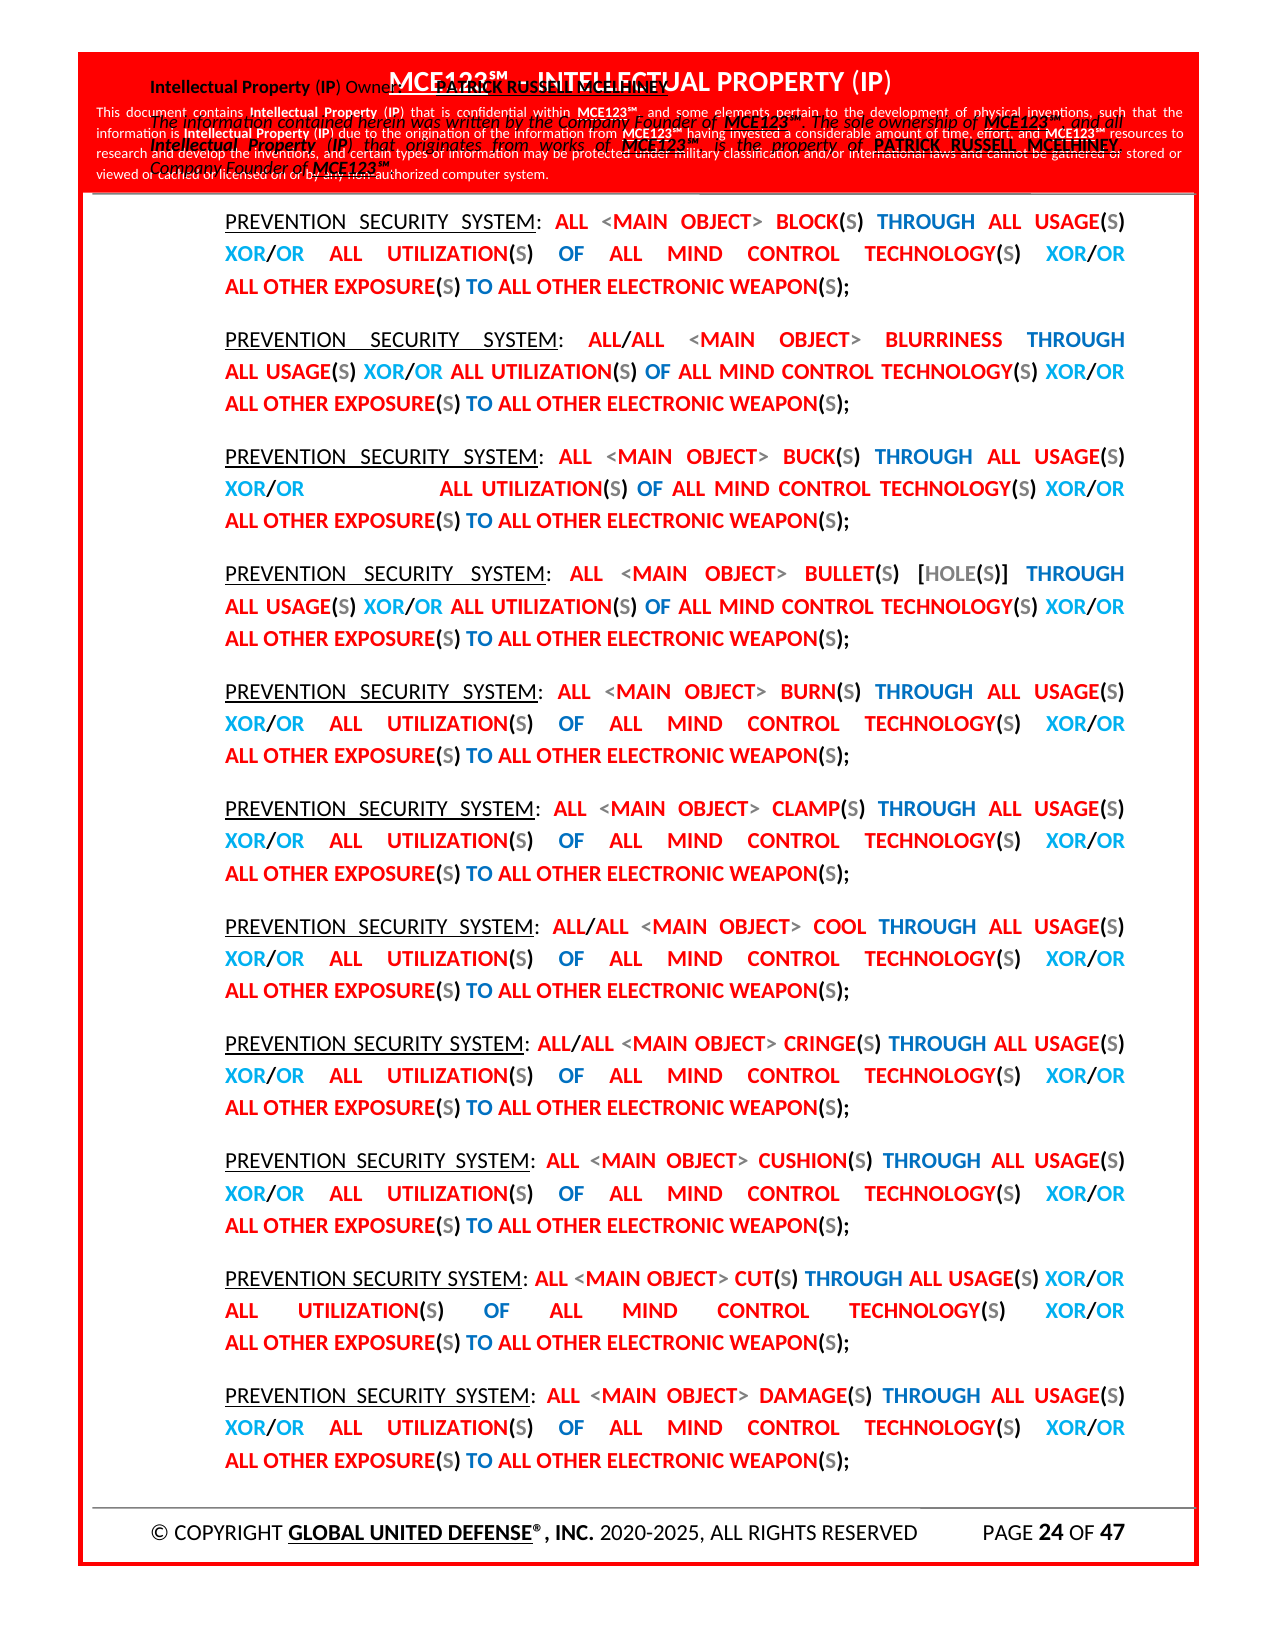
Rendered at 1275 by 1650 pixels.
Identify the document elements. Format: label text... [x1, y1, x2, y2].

text PREVENTION SECURITY SYSTEM: ALL <MAIN OBJECT> DAMAGE(S) THROUGH ALL USAGE(S) XOR/OR ALL UTILIZATION(S) OF ALL MIND CONTROL TECHNOLOGY(S) XOR/OR ALL OTHER EXPOSURE(S) TO ALL OTHER ELECTRONIC WEAPON(S); [225, 1381, 1125, 1474]
text PREVENTION SECURITY SYSTEM: ALL <MAIN OBJECT> CLAMP(S) THROUGH ALL USAGE(S) XOR/OR ALL UTILIZATION(S) OF ALL MIND CONTROL TECHNOLOGY(S) XOR/OR ALL OTHER EXPOSURE(S) TO ALL OTHER ELECTRONIC WEAPON(S); [225, 794, 1125, 887]
text PREVENTION SECURITY SYSTEM: ALL <MAIN OBJECT> CUSHION(S) THROUGH ALL USAGE(S) XOR/OR ALL UTILIZATION(S) OF ALL MIND CONTROL TECHNOLOGY(S) XOR/OR ALL OTHER EXPOSURE(S) TO ALL OTHER ELECTRONIC WEAPON(S); [225, 1147, 1125, 1239]
text PREVENTION SECURITY SYSTEM: ALL <MAIN OBJECT> BULLET(S) [HOLE(S)] THROUGH ALL USAGE(S) XOR/OR ALL UTILIZATION(S) OF ALL MIND CONTROL TECHNOLOGY(S) XOR/OR ALL OTHER EXPOSURE(S) TO ALL OTHER ELECTRONIC WEAPON(S); [225, 559, 1125, 652]
text PREVENTION SECURITY SYSTEM: ALL <MAIN OBJECT> BURN(S) THROUGH ALL USAGE(S) XOR/OR ALL UTILIZATION(S) OF ALL MIND CONTROL TECHNOLOGY(S) XOR/OR ALL OTHER EXPOSURE(S) TO ALL OTHER ELECTRONIC WEAPON(S); [225, 677, 1125, 769]
text PREVENTION SECURITY SYSTEM: ALL <MAIN OBJECT> BUCK(S) THROUGH ALL USAGE(S) XOR/OR ALL UTILIZATION(S) OF ALL MIND CONTROL TECHNOLOGY(S) XOR/OR ALL OTHER EXPOSURE(S) TO ALL OTHER ELECTRONIC WEAPON(S); [225, 442, 1125, 534]
text PREVENTION SECURITY SYSTEM: ALL <MAIN OBJECT> BLOCK(S) THROUGH ALL USAGE(S) XOR/OR ALL UTILIZATION(S) OF ALL MIND CONTROL TECHNOLOGY(S) XOR/OR ALL OTHER EXPOSURE(S) TO ALL OTHER ELECTRONIC WEAPON(S); [225, 207, 1125, 300]
text PREVENTION SECURITY SYSTEM: ALL/ALL <MAIN OBJECT> COOL THROUGH ALL USAGE(S) XOR/OR ALL UTILIZATION(S) OF ALL MIND CONTROL TECHNOLOGY(S) XOR/OR ALL OTHER EXPOSURE(S) TO ALL OTHER ELECTRONIC WEAPON(S); [225, 912, 1125, 1004]
text PREVENTION SECURITY SYSTEM: ALL/ALL <MAIN OBJECT> CRINGE(S) THROUGH ALL USAGE(S) XOR/OR ALL UTILIZATION(S) OF ALL MIND CONTROL TECHNOLOGY(S) XOR/OR ALL OTHER EXPOSURE(S) TO ALL OTHER ELECTRONIC WEAPON(S); [225, 1029, 1125, 1122]
text PREVENTION SECURITY SYSTEM: ALL <MAIN OBJECT> CUT(S) THROUGH ALL USAGE(S) XOR/OR ALL UTILIZATION(S) OF ALL MIND CONTROL TECHNOLOGY(S) XOR/OR ALL OTHER EXPOSURE(S) TO ALL OTHER ELECTRONIC WEAPON(S); [225, 1264, 1125, 1356]
text PREVENTION SECURITY SYSTEM: ALL/ALL <MAIN OBJECT> BLURRINESS THROUGH ALL USAGE(S) XOR/OR ALL UTILIZATION(S) OF ALL MIND CONTROL TECHNOLOGY(S) XOR/OR ALL OTHER EXPOSURE(S) TO ALL OTHER ELECTRONIC WEAPON(S); [225, 325, 1125, 417]
